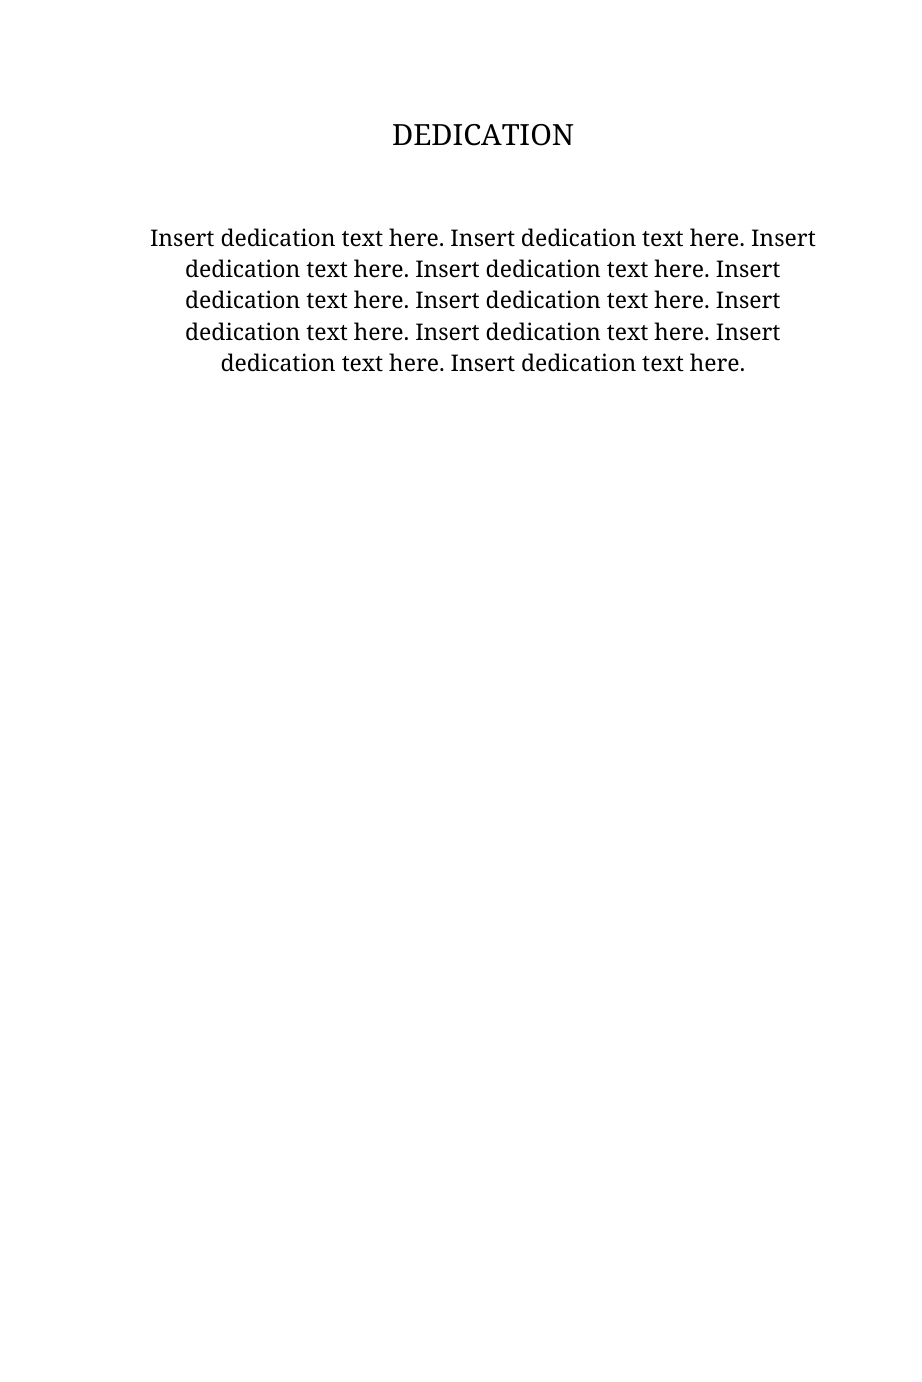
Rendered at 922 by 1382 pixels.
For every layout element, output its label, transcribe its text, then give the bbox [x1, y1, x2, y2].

title DEDICATION [135, 114, 831, 154]
text Insert dedication text here. Insert dedication text here. Insert dedication text here. Insert dedication text here. Insert dedication text here. Insert dedication text here. Insert dedication text here. Insert dedication text here. Insert dedication text here. Insert dedication text here. [135, 222, 831, 378]
